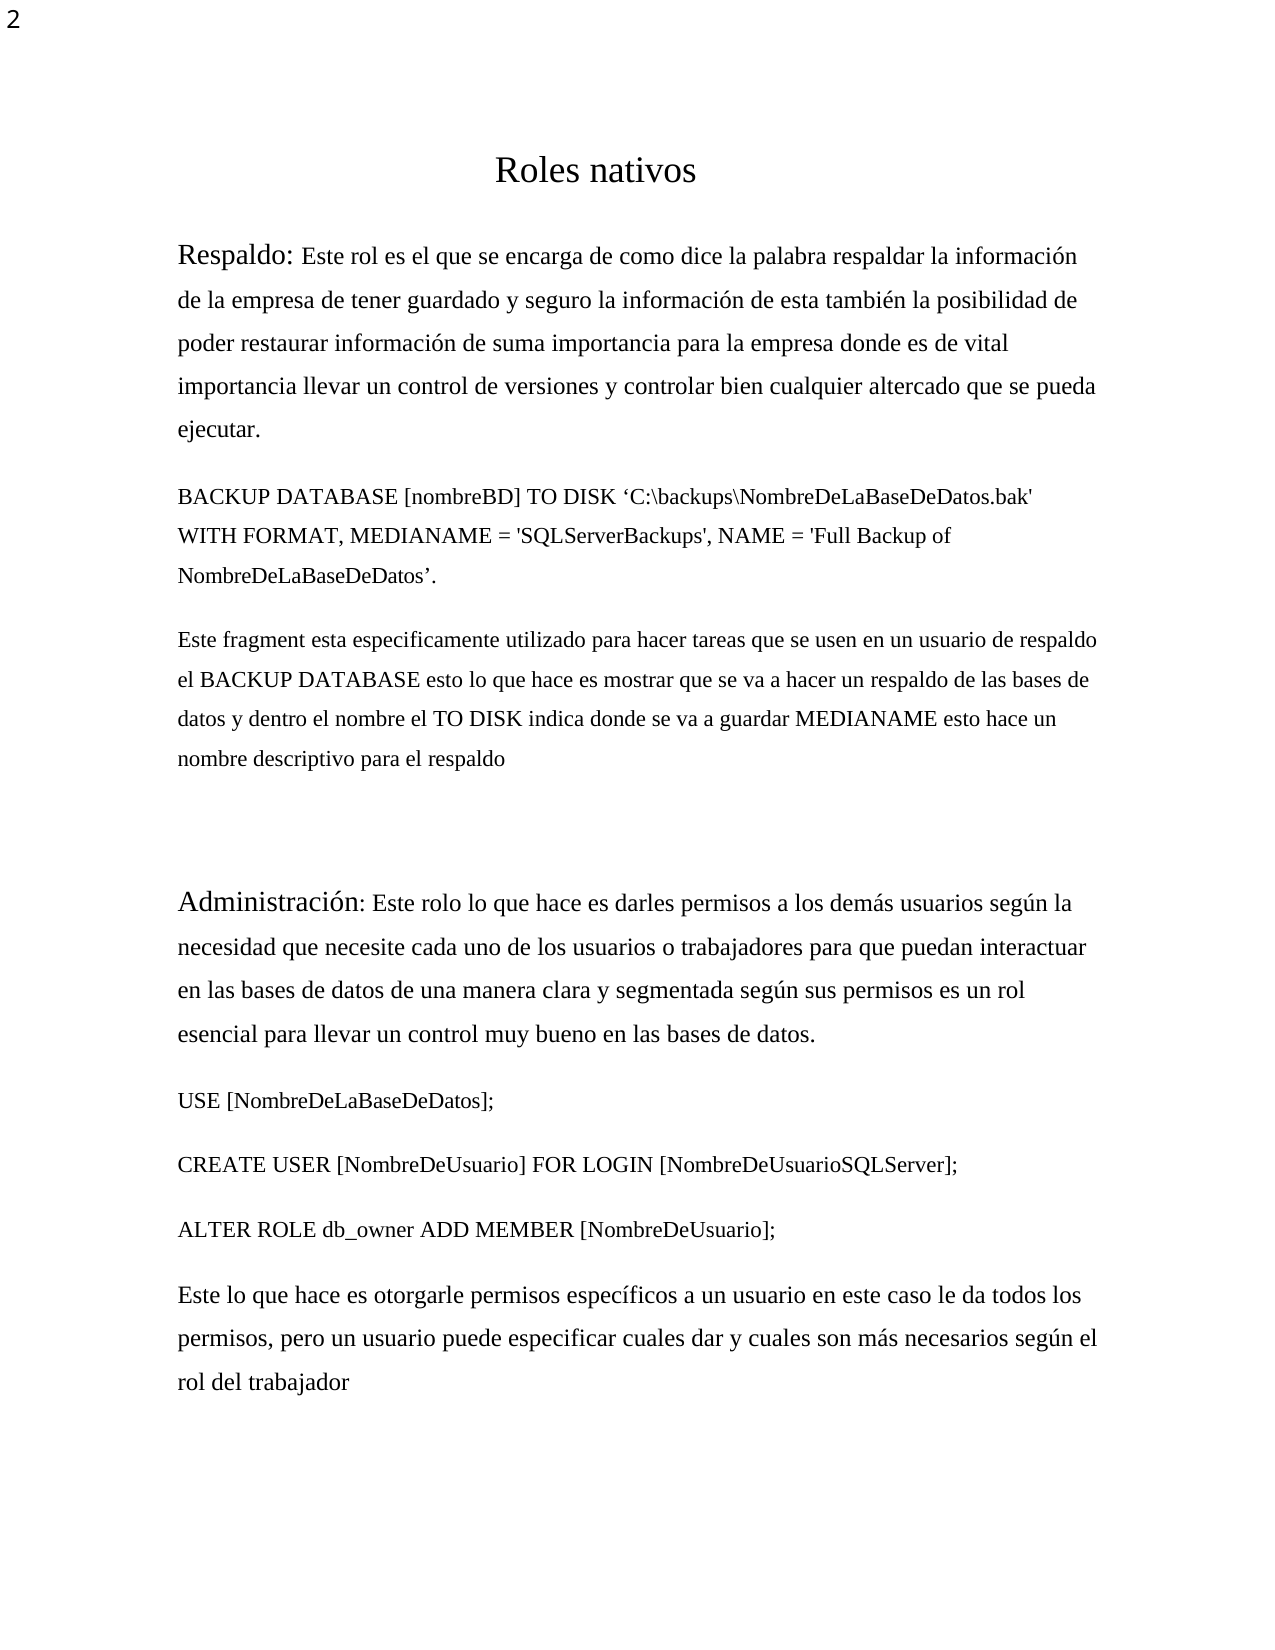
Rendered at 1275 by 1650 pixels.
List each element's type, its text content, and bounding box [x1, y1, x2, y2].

text Respaldo: Este rol es el que se encarga de como dice la palabra respaldar la información de la empresa de tener guardado y seguro la información de esta también la posibilidad de poder restaurar información de suma importancia para la empresa donde es de vital importancia llevar un control de versiones y controlar bien cualquier altercado que se pueda ejecutar. [177, 237, 1099, 443]
text CREATE USER [NombreDeUsuario] FOR LOGIN [NombreDeUsuarioSQLServer]; ALTER ROLE db_owner ADD MEMBER [NombreDeUsuario]; [177, 1151, 1007, 1242]
subtitle Roles nativos [218, 148, 973, 191]
text USE [NombreDeLaBaseDeDatos]; [177, 1087, 1217, 1113]
text Este lo que hace es otorgarle permisos específicos a un usuario en este caso le da todos los permisos, pero un usuario puede especificar cuales dar y cuales son más necesarios según el rol del trabajador [177, 1280, 1099, 1395]
text Administración: Este rolo lo que hace es darles permisos a los demás usuarios según la necesidad que necesite cada uno de los usuarios o trabajadores para que puedan interactuar en las bases de datos de una manera clara y segmentada según sus permisos es un rol esencial para llevar un control muy bueno en las bases de datos. [177, 884, 1099, 1047]
text BACKUP DATABASE [nombreBD] TO DISK ‘C:\backups\NombreDeLaBaseDeDatos.bak' WITH FORMAT, MEDIANAME = 'SQLServerBackups', NAME = 'Full Backup of NombreDeLaBaseDeDatos’. [177, 483, 1087, 588]
text Este fragment esta especificamente utilizado para hacer tareas que se usen en un usuario de respaldo el BACKUP DATABASE esto lo que hace es mostrar que se va a hacer un respaldo de las bases de datos y dentro el nombre el TO DISK indica donde se va a guardar MEDIANAME esto hace un nombre descriptivo para el respaldo [177, 626, 1099, 771]
